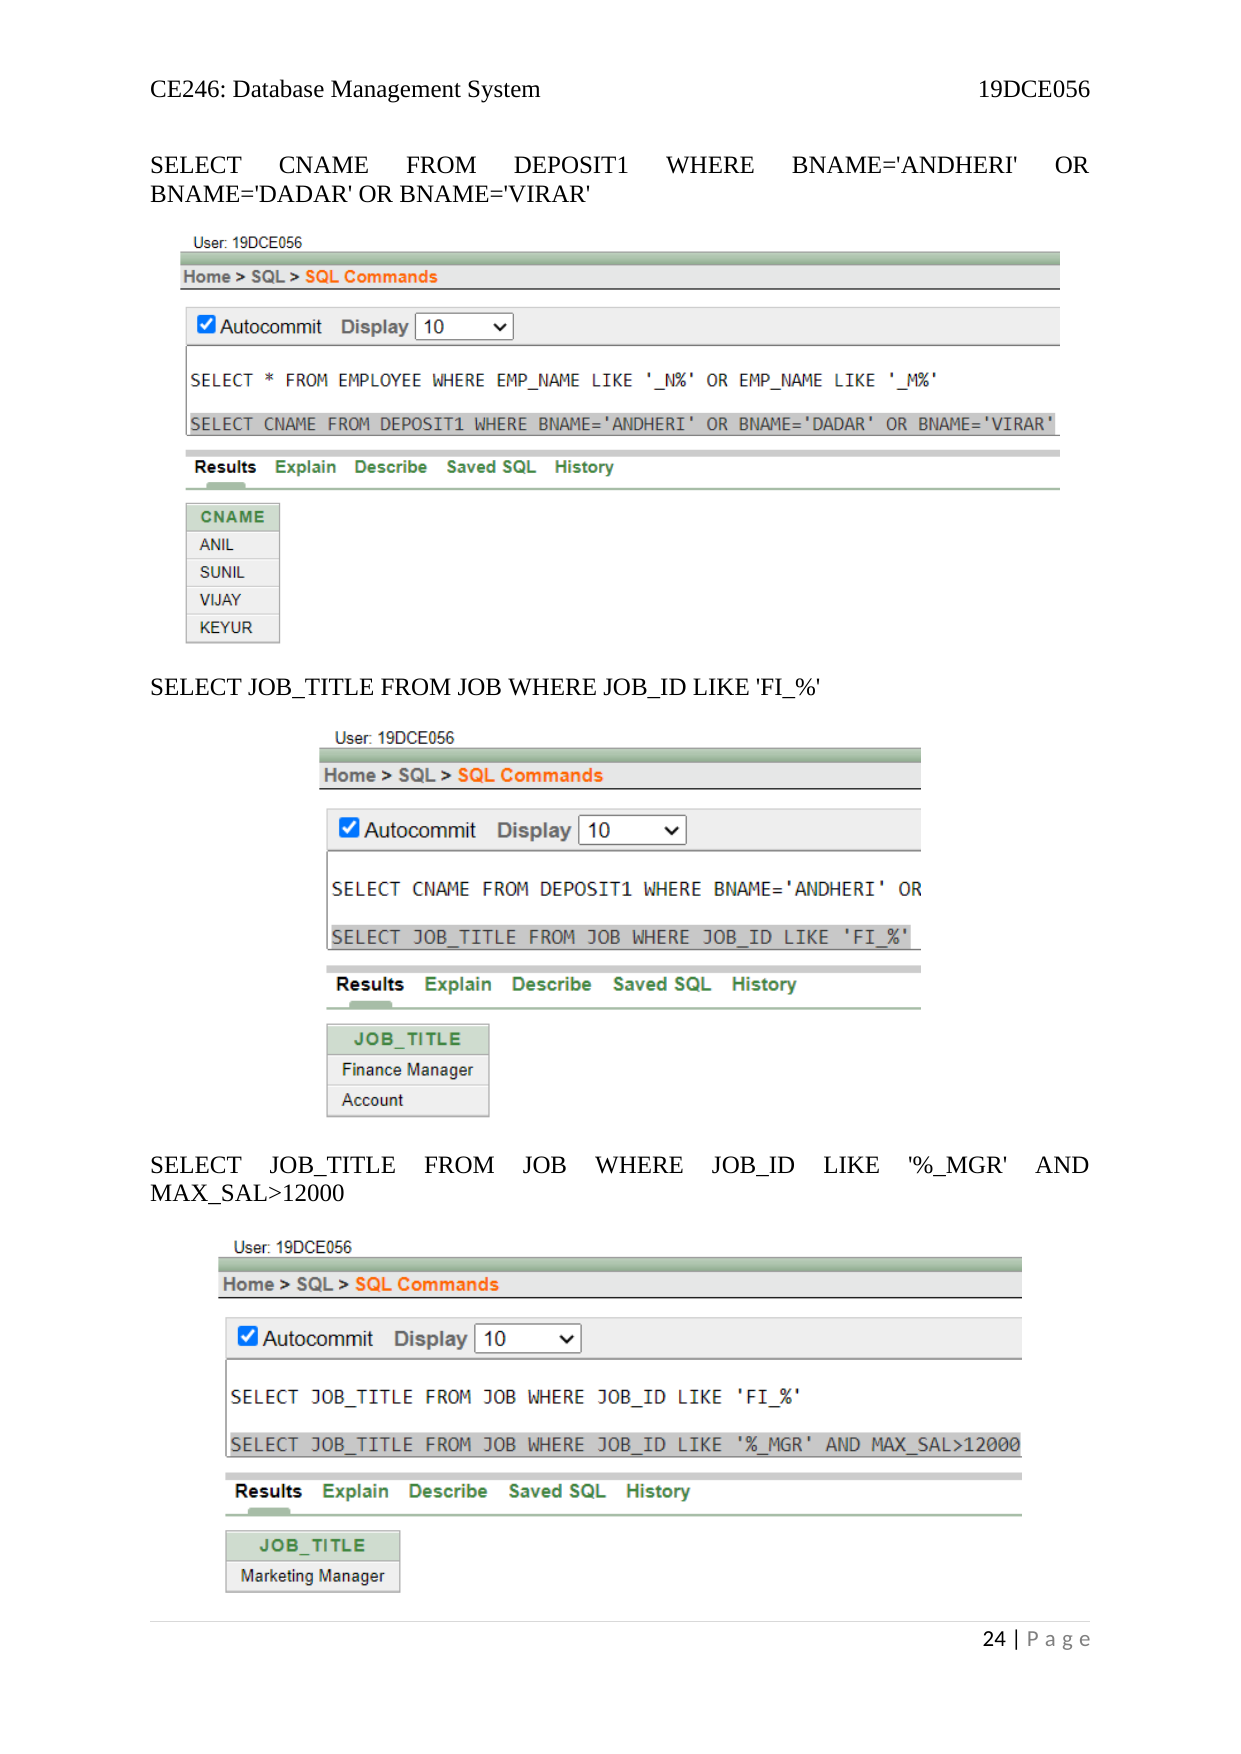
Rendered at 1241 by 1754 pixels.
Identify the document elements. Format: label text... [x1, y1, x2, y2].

text SELECT CNAME FROM DEPOSIT1 WHERE BNAME='ANDHERI' OR BNAME='DADAR' OR BNAME='VIRAR' [150, 150, 1090, 207]
picture [218, 1232, 1022, 1598]
text SELECT JOB_TITLE FROM JOB WHERE JOB_ID LIKE '%_MGR' AND MAX_SAL>12000 [150, 1150, 1090, 1207]
picture [319, 725, 921, 1125]
text SELECT JOB_TITLE FROM JOB WHERE JOB_ID LIKE 'FI_%' [150, 672, 1090, 700]
picture [180, 232, 1060, 647]
